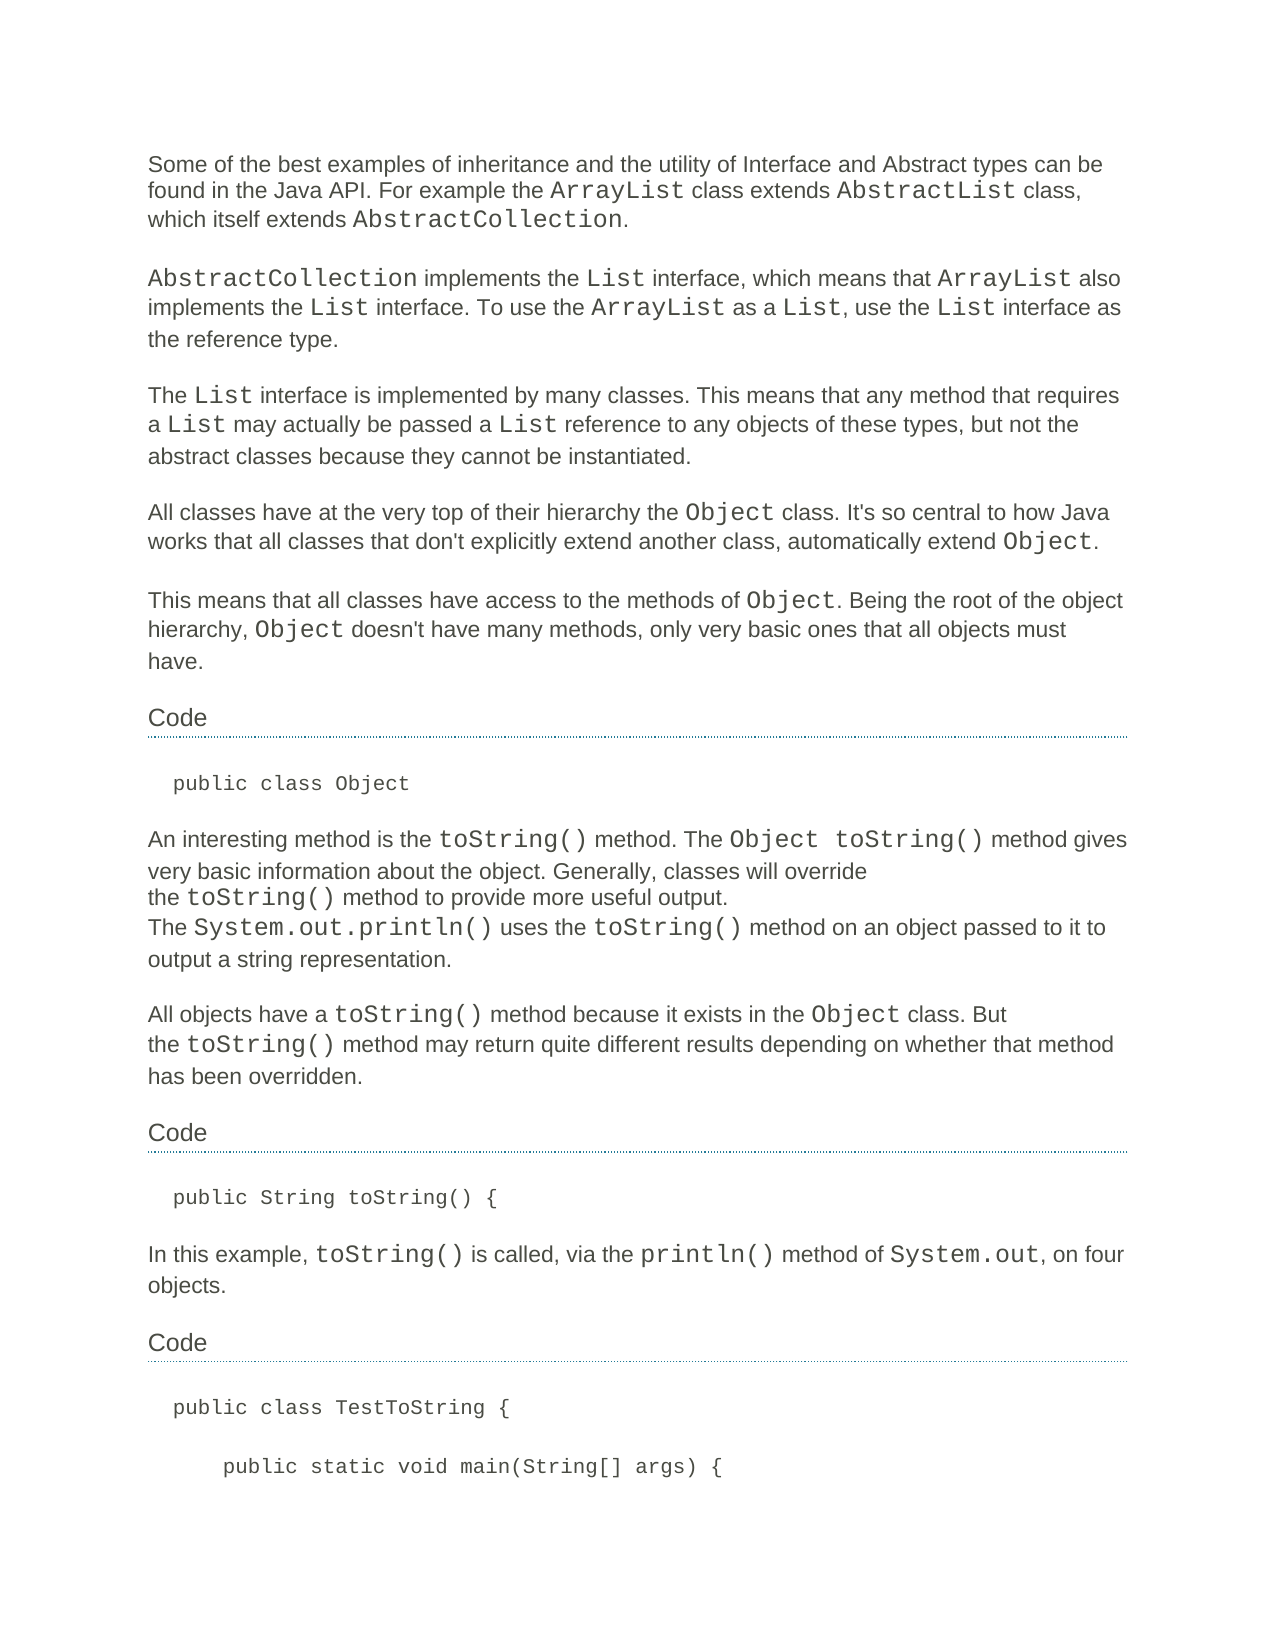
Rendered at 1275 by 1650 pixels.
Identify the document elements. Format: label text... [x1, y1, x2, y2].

text In this example, toString() is called, via the println() method of System.out, on four objects. [148, 1240, 1127, 1299]
text Some of the best examples of inheritance and the utility of Interface and Abstract types can be found in the Java API. For example the ArrayList class extends AbstractList class, which itself extends AbstractCollection. AbstractCollection implements the List interface, which means that ArrayList also implements the List interface. To use the ArrayList as a List, use the List interface as the reference type. [148, 148, 1127, 352]
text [173, 1392, 1102, 1479]
text Code [148, 1118, 1127, 1153]
text The List interface is implemented by many classes. This means that any method that requires a List may actually be passed a List reference to any objects of these types, but not the abstract classes because they cannot be instantiated. [148, 382, 1127, 469]
text All classes have at the very top of their hierarchy the Object class. It's so central to how Java works that all classes that don't explicitly extend another class, automatically extend Object. This means that all classes have access to the methods of Object. Being the root of the object hierarchy, Object doesn't have many methods, only very basic ones that all objects must have. [148, 499, 1127, 674]
text Code [148, 703, 1127, 738]
text An interesting method is the toString() method. The Object toString() method gives very basic information about the object. Generally, classes will override the toString() method to provide more useful output. The System.out.println() uses the toString() method on an object passed to it to output a string representation. All objects have a toString() method because it exists in the Object class. But the toString() method may return quite different results depending on whether that method has been overridden. [148, 826, 1127, 1089]
text public String toString() { [173, 1182, 1102, 1211]
text public class Object [173, 767, 1102, 796]
text Code [148, 1328, 1127, 1362]
